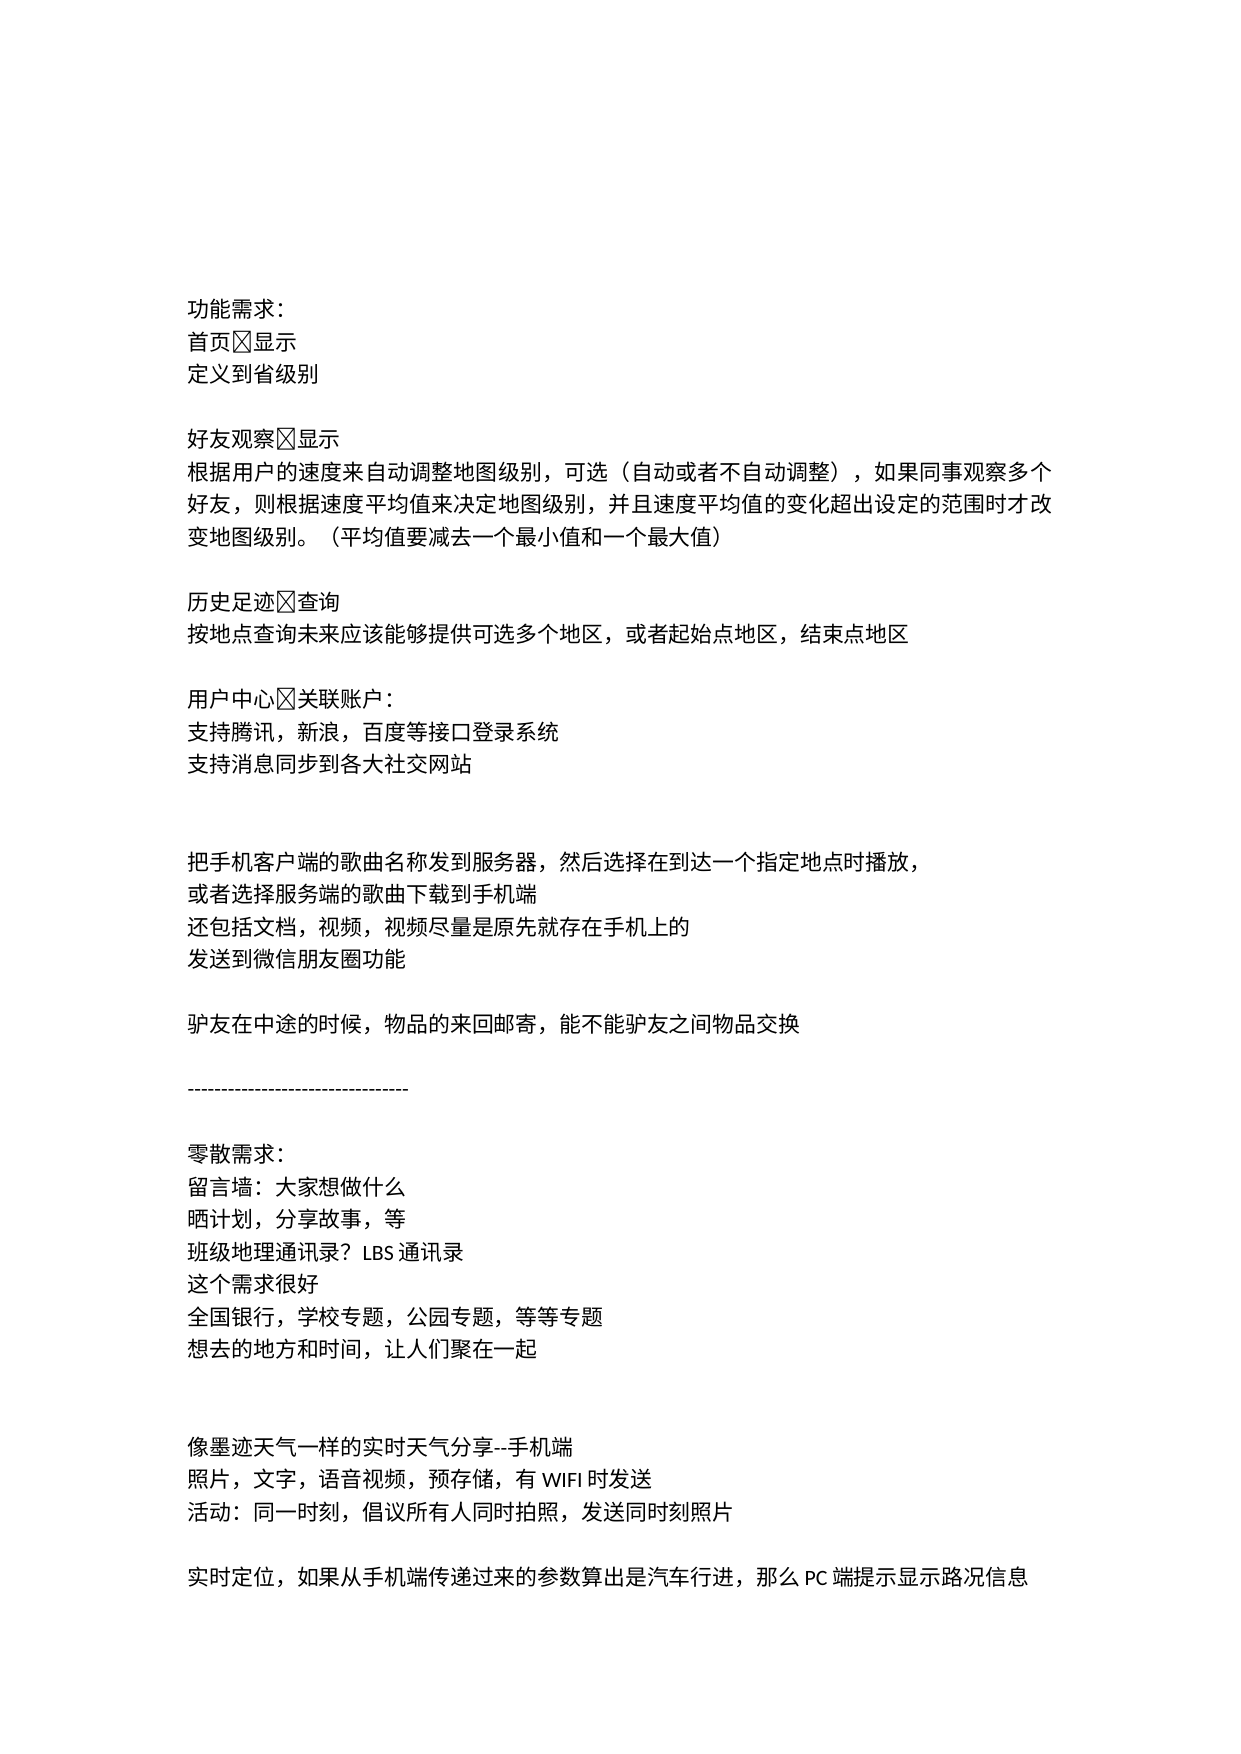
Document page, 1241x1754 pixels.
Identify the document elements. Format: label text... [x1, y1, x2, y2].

text 零散需求： [187, 1137, 1053, 1169]
text 像墨迹天气一样的实时天气分享--手机端 [187, 1429, 1053, 1462]
text 好友观察显示 [187, 422, 1053, 454]
text 把手机客户端的歌曲名称发到服务器，然后选择在到达一个指定地点时播放， [187, 844, 1053, 877]
text 功能需求： [187, 292, 1053, 324]
text 或者选择服务端的歌曲下载到手机端 [187, 877, 1053, 909]
text 按地点查询未来应该能够提供可选多个地区，或者起始点地区，结束点地区 [187, 617, 1053, 649]
text 想去的地方和时间，让人们聚在一起 [187, 1332, 1053, 1364]
text 用户中心关联账户： [187, 682, 1053, 714]
text 照片，文字，语音视频，预存储，有WIFI时发送 [187, 1462, 1053, 1494]
text 支持腾讯，新浪，百度等接口登录系统 [187, 714, 1053, 747]
text 发送到微信朋友圈功能 [187, 942, 1053, 974]
text 实时定位，如果从手机端传递过来的参数算出是汽车行进，那么PC端提示显示路况信息 [187, 1559, 1053, 1592]
text 晒计划，分享故事，等 [187, 1202, 1053, 1234]
text 定义到省级别 [187, 357, 1053, 389]
text 根据用户的速度来自动调整地图级别，可选（自动或者不自动调整），如果同事观察多个好友，则根据速度平均值来决定地图级别，并且速度平均值的变化超出设定的范围时才改变地图级别。（平均值要减去一个最小值和一个最大值） [187, 454, 1053, 552]
text 这个需求很好 [187, 1267, 1053, 1299]
text 历史足迹查询 [187, 584, 1053, 617]
text 留言墙：大家想做什么 [187, 1169, 1053, 1202]
text 支持消息同步到各大社交网站 [187, 747, 1053, 779]
text 班级地理通讯录？LBS通讯录 [187, 1234, 1053, 1267]
text 活动：同一时刻，倡议所有人同时拍照，发送同时刻照片 [187, 1494, 1053, 1527]
text --------------------------------- [187, 1072, 1053, 1104]
text 全国银行，学校专题，公园专题，等等专题 [187, 1299, 1053, 1332]
text 还包括文档，视频，视频尽量是原先就存在手机上的 [187, 909, 1053, 942]
text 首页显示 [187, 324, 1053, 357]
text 驴友在中途的时候，物品的来回邮寄，能不能驴友之间物品交换 [187, 1007, 1053, 1039]
